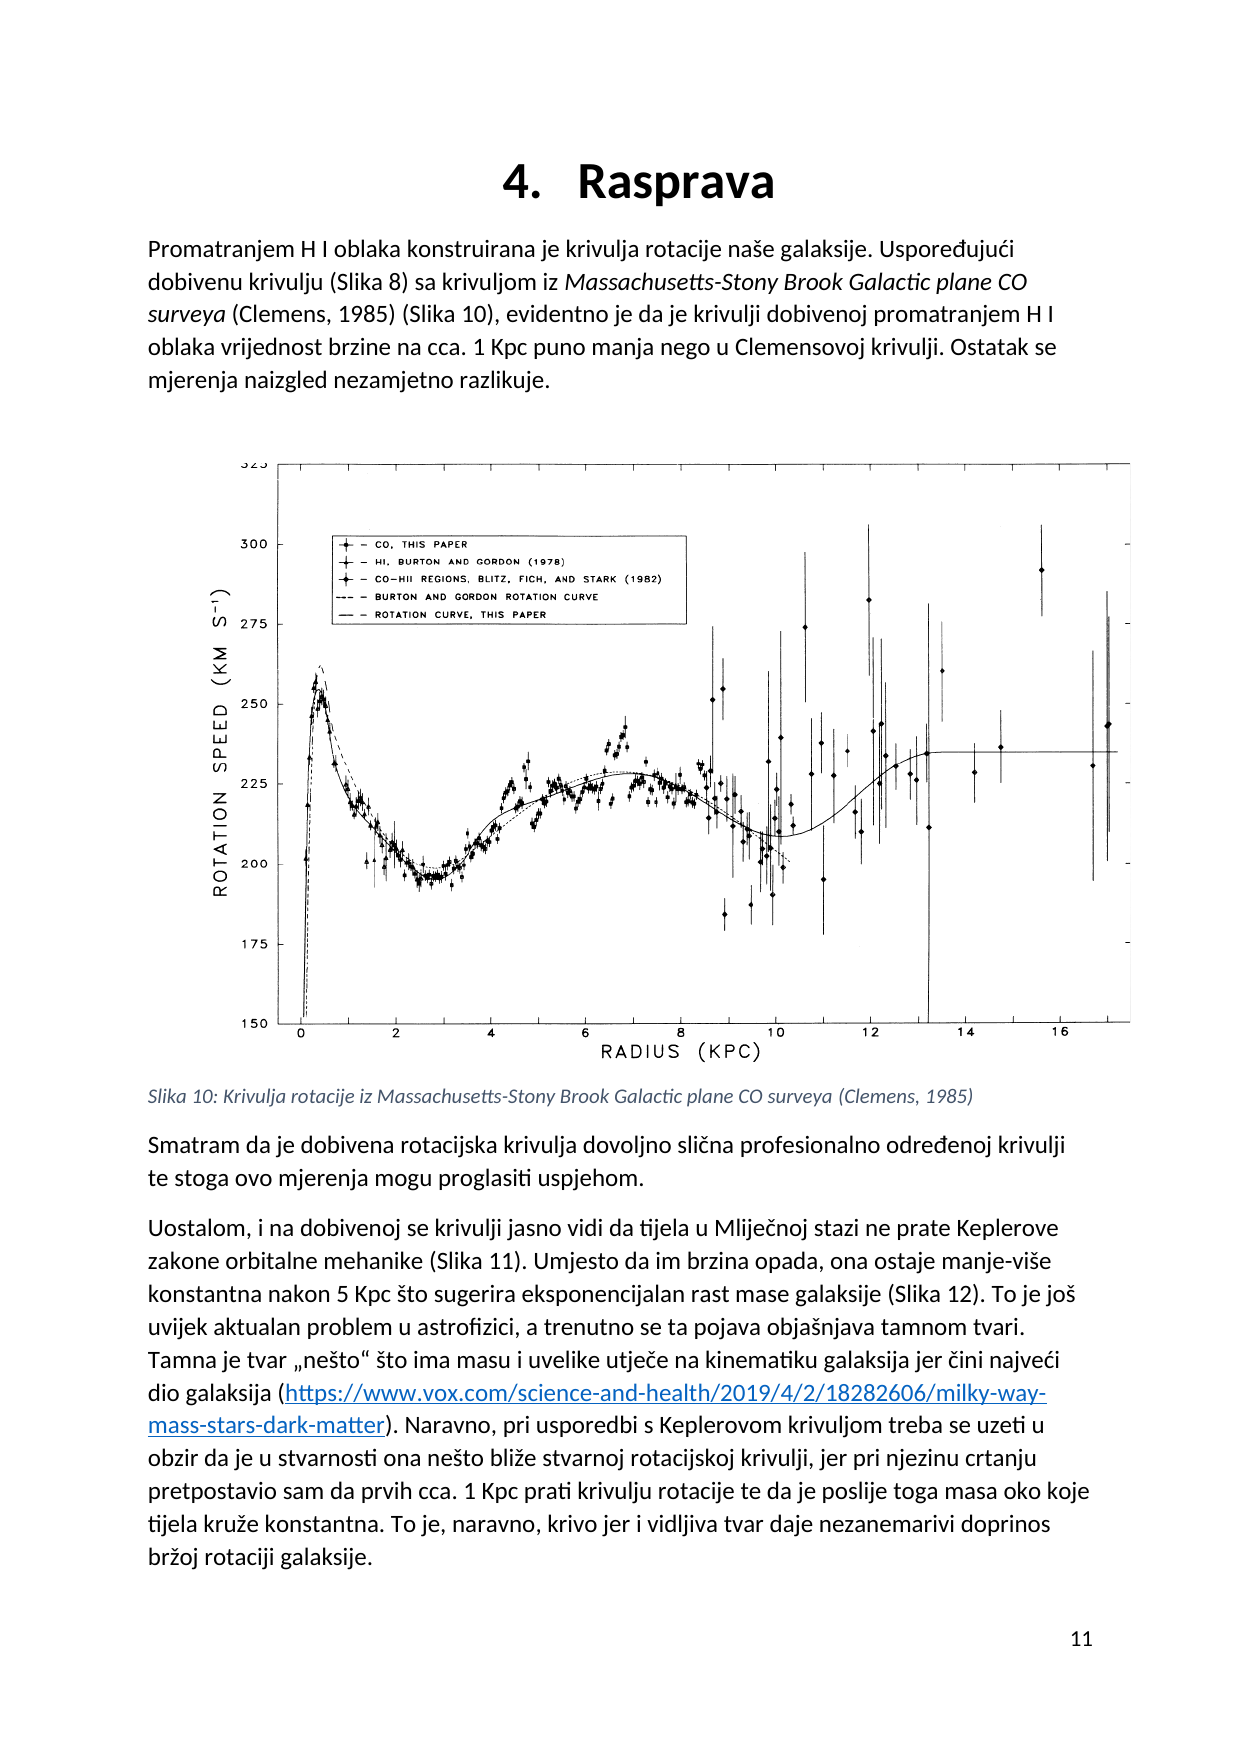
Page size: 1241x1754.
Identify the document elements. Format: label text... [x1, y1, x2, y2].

text Slika 10: Krivulja rotacije iz Massachusetts-Stony Brook Galactic plane CO surveya [148, 1083, 1093, 1109]
text Uostalom, i na dobivenoj se krivulji jasno vidi da tijela u Mliječnoj stazi ne prate Keplerove zakone orbitalne mehanike (Slika 11). Umjesto da im brzina opada, ona ostaje manje-više konstantna nakon 5 Kpc što sugerira eksponencijalan rast mase galaksije (Slika 12). To je još uvijek aktualan problem u astrofizici, a trenutno se ta pojava objašnjava tamnom tvari. Tamna je tvar „nešto“ što ima masu i uvelike utječe na kinematiku galaksija jer čini najveći dio galaksija (https://www.vox.com/science-and-health/2019/4/2/18282606/milky-way-mass-stars-dark-matter). Naravno, pri usporedbi s Keplerovom krivuljom treba se uzeti u obzir da je u stvarnosti ona nešto bliže stvarnoj rotacijskoj krivulji, jer pri njezinu crtanju pretpostavio sam da prvih cca. 1 Kpc prati krivulju rotacije te da je poslije toga masa oko koje tijela kruže konstantna. To je, naravno, krivo jer i vidljiva tvar daje nezanemarivi doprinos bržoj rotaciji galaksije. [148, 1212, 1093, 1572]
picture [185, 463, 1130, 1065]
list Rasprava [185, 148, 1093, 211]
text Smatram da je dobivena rotacijska krivulja dovoljno slična profesionalno određenoj krivulji te stoga ovo mjerenja mogu proglasiti uspjehom. [148, 1130, 1093, 1193]
text Promatranjem H I oblaka konstruirana je krivulja rotacije naše galaksije. Uspoređujući dobivenu krivulju (Slika 8) sa krivuljom iz Massachusetts-Stony Brook Galactic plane CO surveya (Slika 10), evidentno je da je krivulji dobivenoj promatranjem H I oblaka vrijednost brzine na cca. 1 Kpc puno manja nego u Clemensovoj krivulji. Ostatak se mjerenja naizgled nezamjetno razlikuje. [148, 233, 1093, 395]
